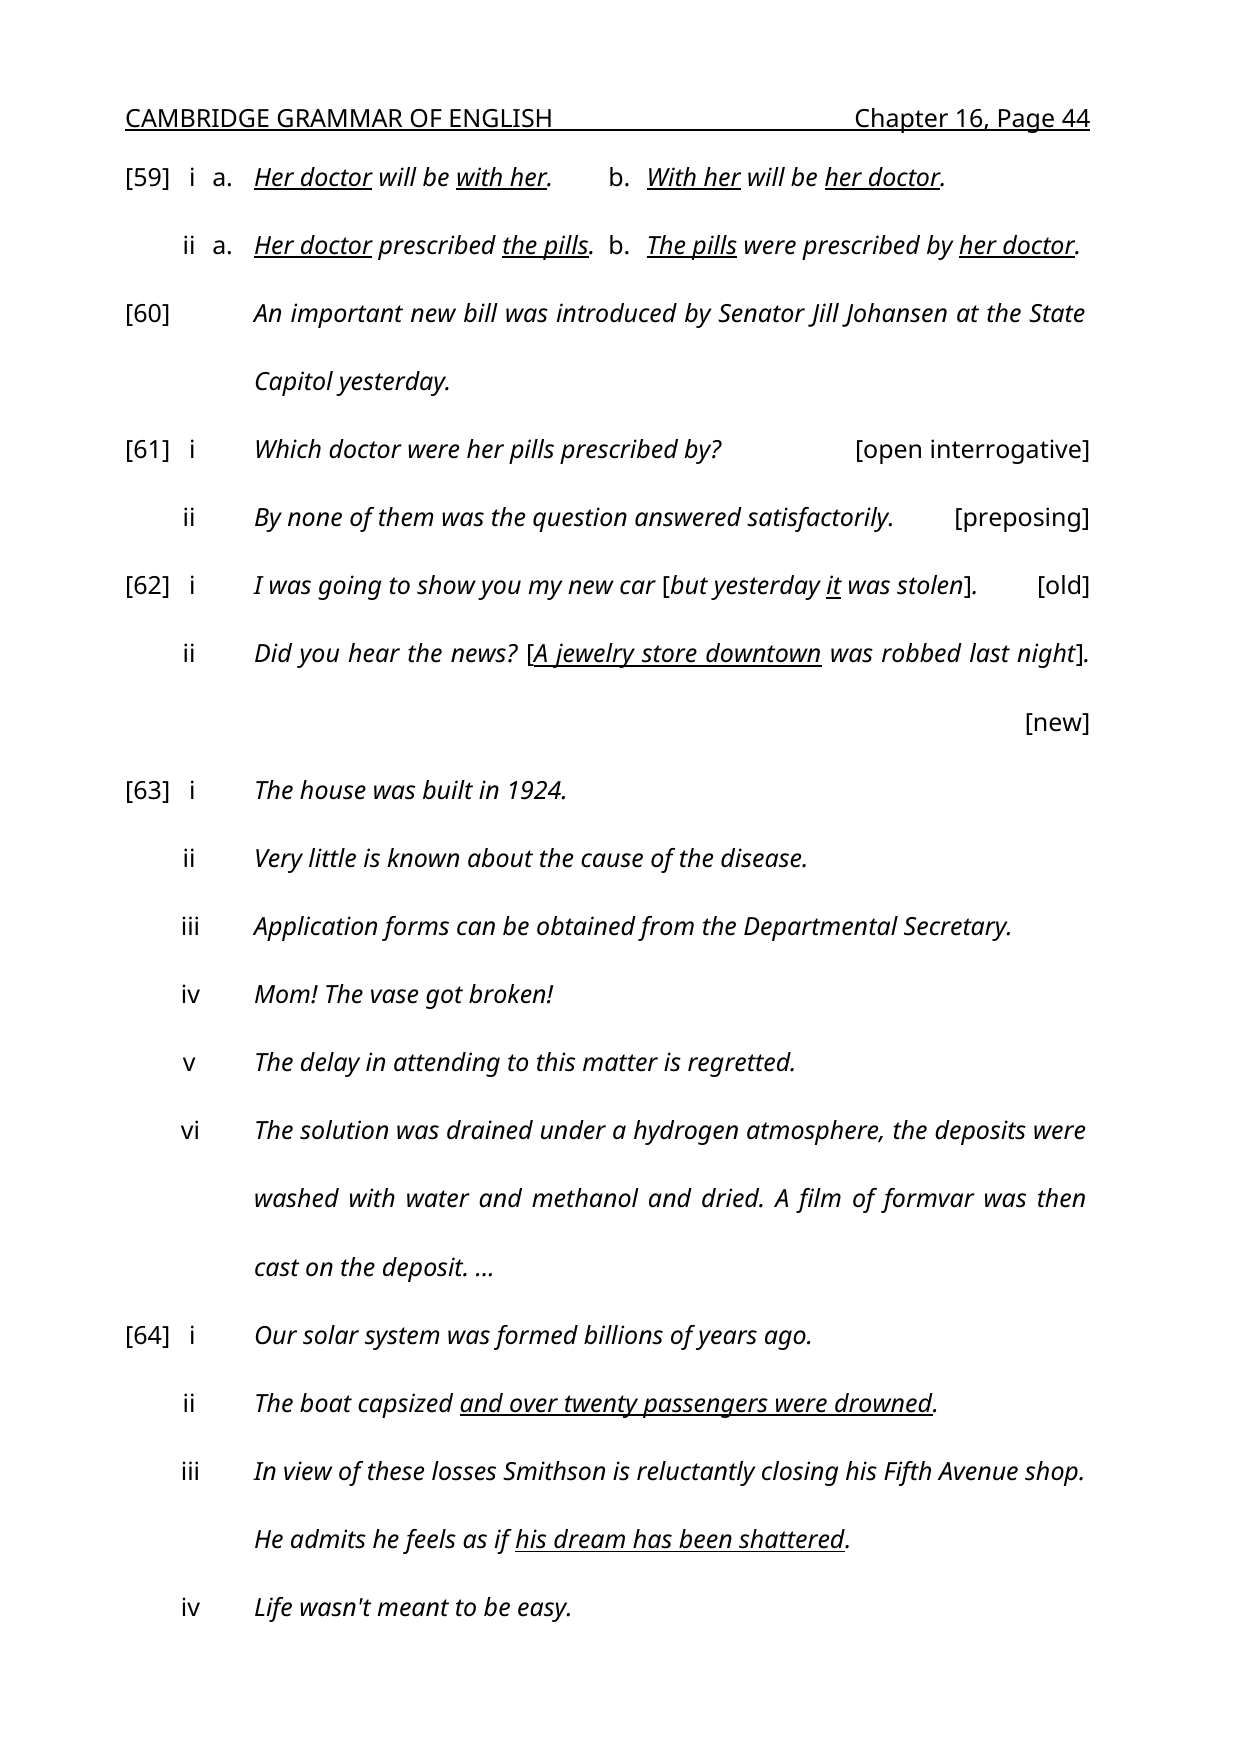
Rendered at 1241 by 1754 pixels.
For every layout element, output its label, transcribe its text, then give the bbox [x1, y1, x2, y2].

text ii a. Her doctor prescribed the pills. b. The pills were prescribed by her doctor. [180, 227, 1090, 261]
text [64] i Our solar system was formed billions of years ago. [125, 1317, 1090, 1351]
text ii Very little is known about the cause of the disease. [180, 841, 1090, 874]
text [60] An important new bill was introduced by Senator Jill Johansen at the State Capitol yesterday. [125, 296, 1090, 398]
text ii Did you hear the news? [A jewelry store downtown was robbed last night]. [new] [180, 636, 1090, 738]
text iv Mom! The vase got broken! [180, 977, 1090, 1011]
text v The delay in attending to this matter is regretted. [180, 1045, 1090, 1079]
text iii Application forms can be obtained from the Departmental Secretary. [180, 909, 1090, 943]
text [59] i a. Her doctor will be with her. b. With her will be her doctor. [125, 159, 1090, 193]
text iii In view of these losses Smithson is reluctantly closing his Fifth Avenue shop. He admits he feels as if his dream has been shattered. [180, 1454, 1090, 1556]
text ii The boat capsized and over twenty passengers were drowned. [180, 1386, 1090, 1419]
text [63] i The house was built in 1924. [125, 772, 1090, 806]
text iv Life wasn't meant to be easy. [180, 1590, 1090, 1624]
text ii By none of them was the question answered satisfactorily. [preposing] [180, 500, 1090, 534]
text [62] i I was going to show you my new car [but yesterday it was stolen]. [old] [125, 568, 1090, 602]
text [61] i Which doctor were her pills prescribed by? [open interrogative] [125, 432, 1090, 466]
